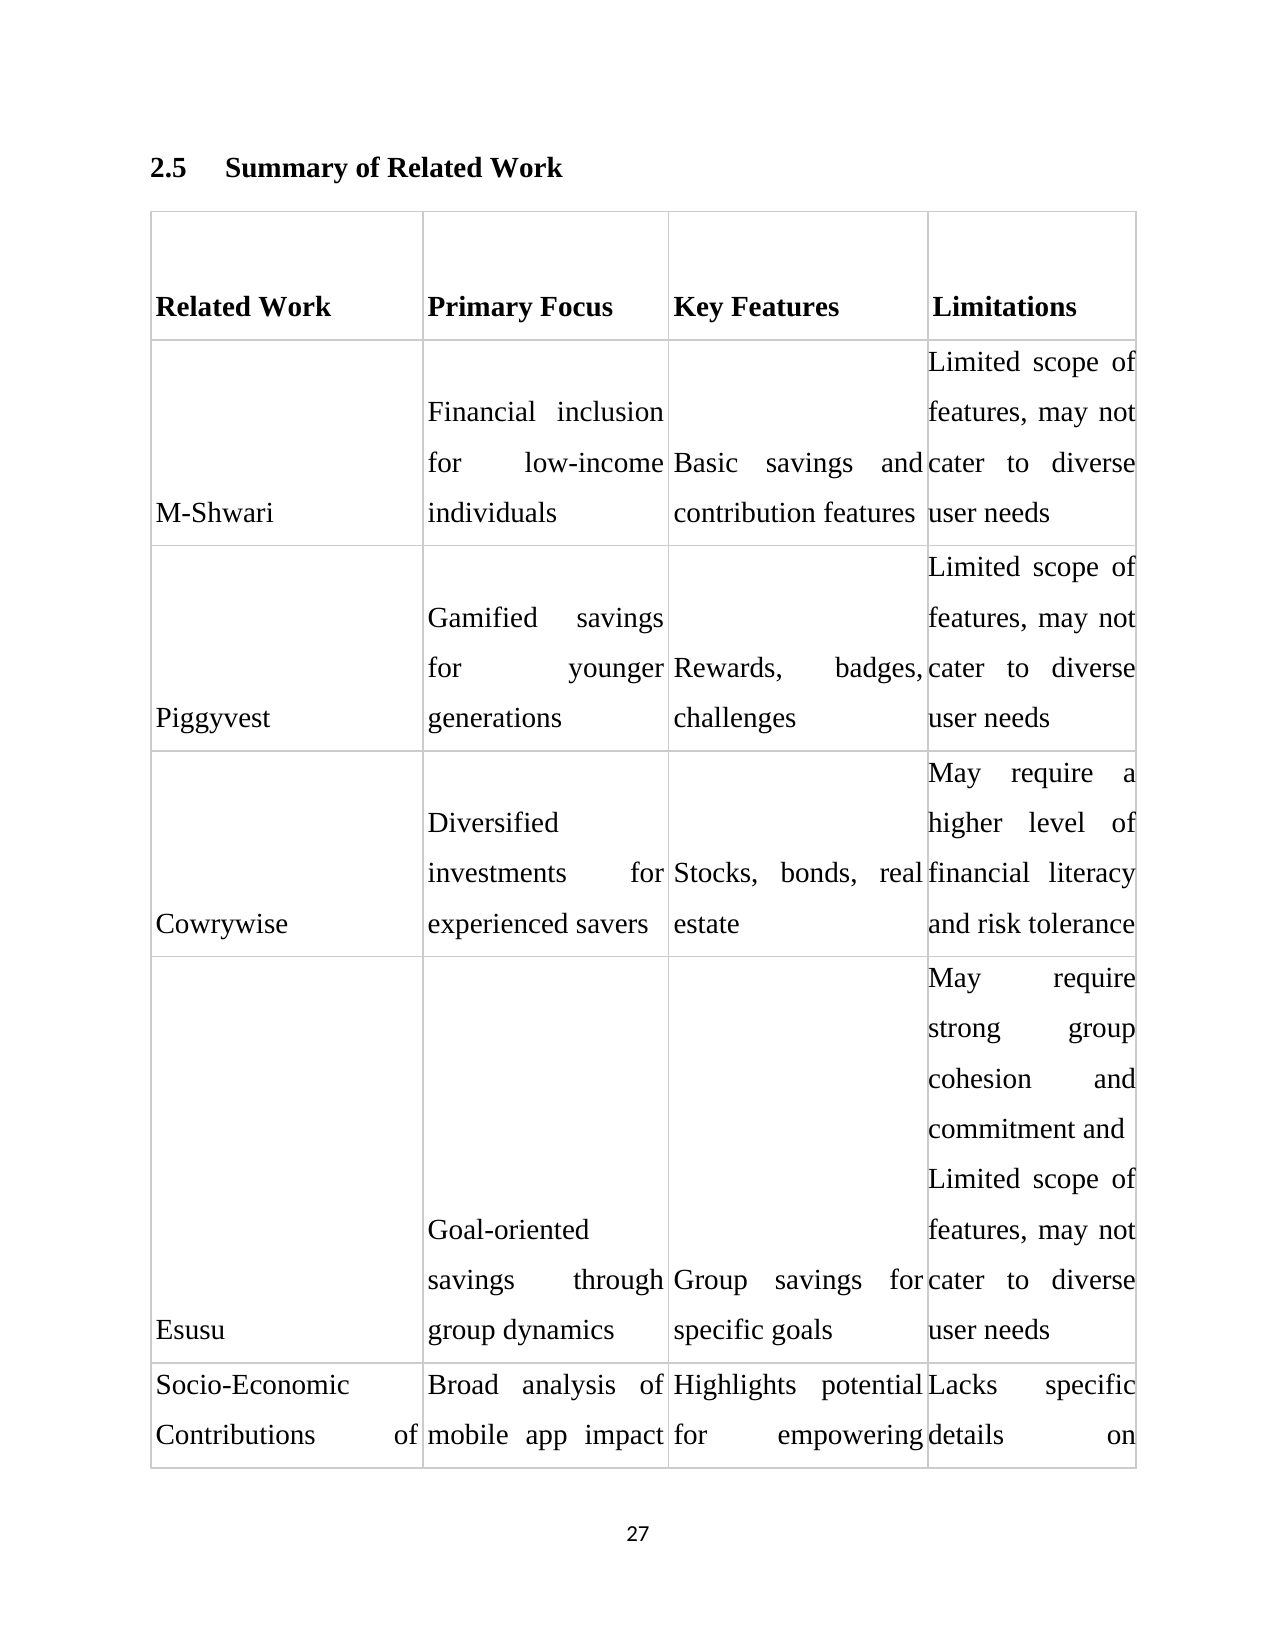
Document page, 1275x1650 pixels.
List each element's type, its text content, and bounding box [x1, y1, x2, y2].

table_cell Gamified savings for younger generations [424, 546, 668, 750]
table_cell May require a higher level of financial literacy and risk tolerance [929, 752, 1135, 956]
table_cell Rewards, badges, challenges [669, 546, 927, 750]
table_cell Financial inclusion for low-income individuals [424, 341, 668, 545]
table_header Related Work [152, 212, 422, 339]
table_cell May require strong group cohesion and commitment and Limited scope of features, may not cater to diverse user needs [929, 957, 1135, 1362]
table_cell Diversified investments for experienced savers [424, 752, 668, 956]
table_cell M-Shwari [152, 341, 422, 545]
table_cell Group savings for specific goals [669, 957, 927, 1362]
table_header Primary Focus [424, 212, 668, 339]
subtitle 2.5 Summary of Related Work [150, 150, 1125, 183]
table_header Key Features [669, 212, 927, 339]
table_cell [152, 1364, 422, 1467]
table_header Limitations [929, 212, 1135, 339]
table_cell Esusu [152, 957, 422, 1362]
table_cell Goal-oriented savings through group dynamics [424, 957, 668, 1362]
table_cell Limited scope of features, may not cater to diverse user needs [929, 341, 1135, 545]
table_cell Piggyvest [152, 546, 422, 750]
table_cell Cowrywise [152, 752, 422, 956]
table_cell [669, 1364, 927, 1467]
table_cell Limited scope of features, may not cater to diverse user needs [929, 546, 1135, 750]
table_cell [929, 1364, 1135, 1467]
table_cell Basic savings and contribution features [669, 341, 927, 545]
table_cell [424, 1364, 668, 1467]
table_cell Stocks, bonds, real estate [669, 752, 927, 956]
